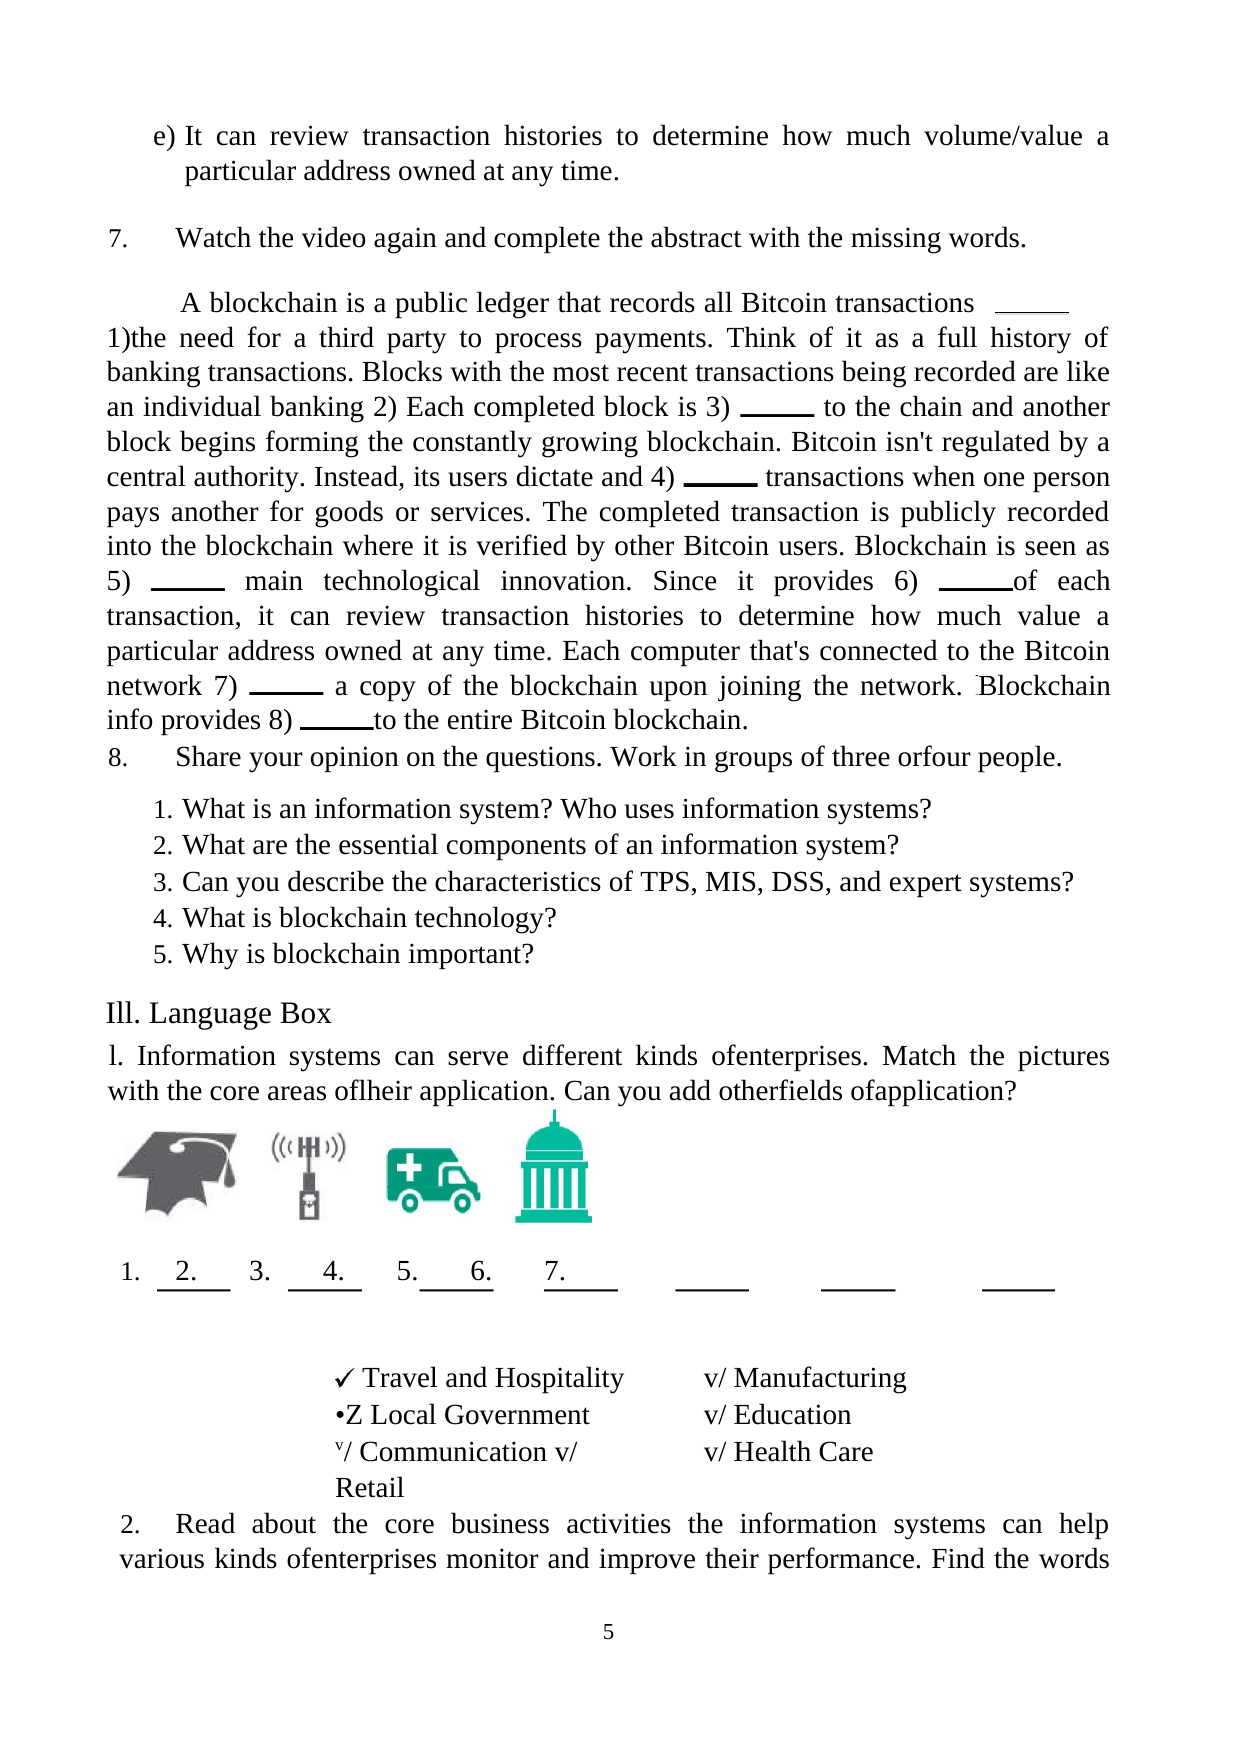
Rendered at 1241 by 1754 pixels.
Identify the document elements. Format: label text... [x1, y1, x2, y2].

list What is an information system? Who uses information systems? [153, 791, 1111, 824]
list What is blockchain technology? [153, 900, 1111, 934]
table_cell v/ Communication v/ Retail [335, 1433, 703, 1507]
list Can you describe the characteristics of TPS, MIS, DSS, and expert systems? [153, 864, 1111, 897]
list It can review transaction histories to determine how much volume/value a particular address owned at any time. [153, 118, 1111, 187]
table_cell v/ Education [704, 1396, 912, 1433]
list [119, 1507, 1111, 1575]
text A blockchain is a public ledger that records all Bitcoin transactions 1)the need for a third party to process payments. Think of it as a full history of banking transactions. Blocks with the most recent transactions being recorded are like an individual banking 2) Each completed block is 3) to the chain and another block begins forming the constantly growing blockchain. Bitcoin isn't regulated by a central authority. Instead, its users dictate and 4) transactions when one person pays another for goods or services. The completed transaction is publicly recorded into the blockchain where it is verified by other Bitcoin users. Blockchain is seen as 5) main technological innovation. Since it provides 6) of each transaction, it can review transaction histories to determine how much value a particular address owned at any time. Each computer that's connected to the Bitcoin network 7) a copy of the blockchain upon joining the network. Blockchain info provides 8) to the entire Bitcoin blockchain. [106, 285, 1111, 736]
table_cell •Z Local Government [335, 1396, 703, 1433]
list Share your opinion on the questions. Work in groups of three orfour people. [107, 739, 1111, 772]
subtitle Ill. Language Box [105, 994, 1113, 1030]
picture [117, 1109, 592, 1223]
picture [335, 1367, 355, 1388]
list What are the essential components of an information system? [153, 827, 1111, 861]
picture [683, 483, 758, 487]
table_cell v/ Health Care [704, 1433, 912, 1507]
text l. Information systems can serve different kinds ofenterprises. Match the pictures with the core areas oflheir application. Can you add otherfields ofapplication? [107, 1038, 1111, 1107]
list Watch the video again and complete the abstract with the missing words. [107, 221, 1111, 254]
table_header Travel and Hospitality [335, 1359, 703, 1396]
list Why is blockchain important? [153, 936, 1111, 970]
list 2. 3. 4. 5. 6. 7. [119, 1253, 1111, 1287]
table_header v/ Manufacturing [704, 1359, 912, 1396]
